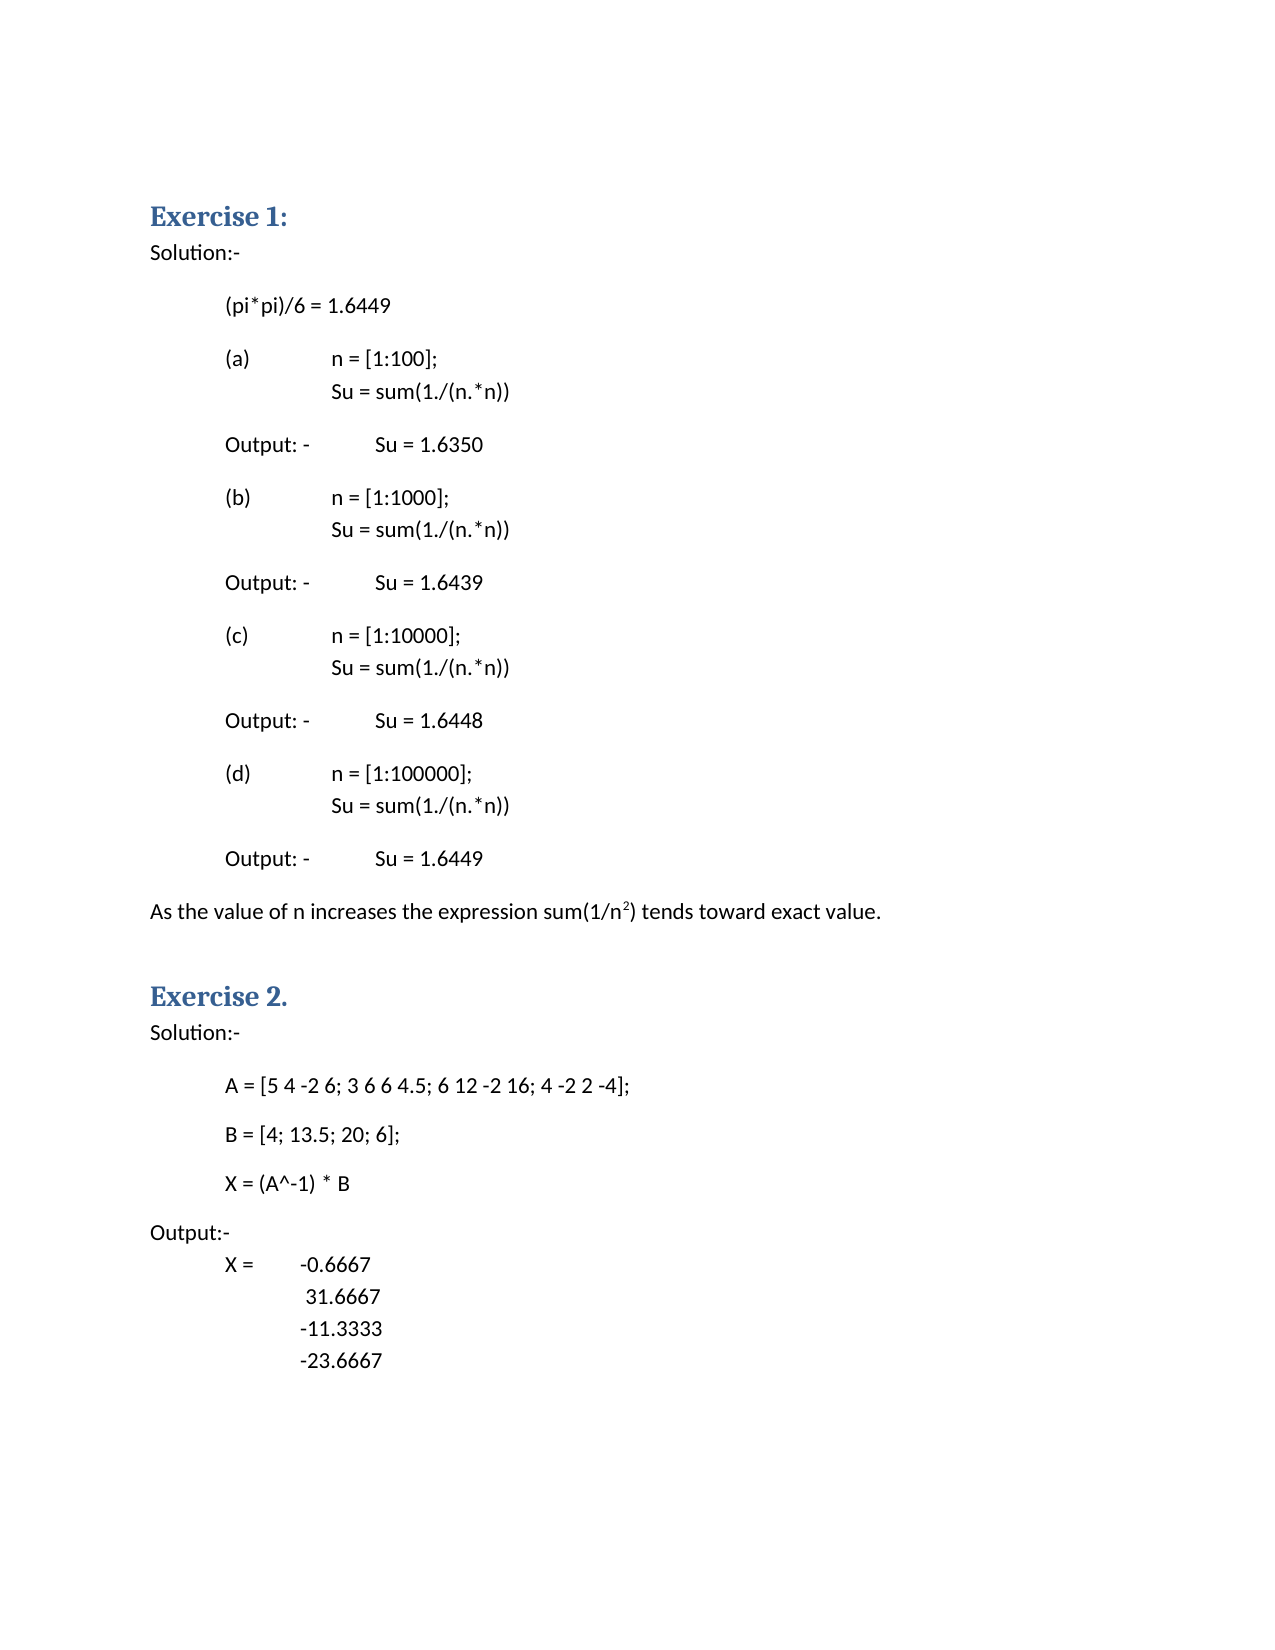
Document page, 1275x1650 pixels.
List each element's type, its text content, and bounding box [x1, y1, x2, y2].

text -11.3333 [225, 1314, 1125, 1342]
list n = [1:10000]; [225, 621, 1125, 649]
text Output: - Su = 1.6448 [150, 706, 1125, 734]
text A = [5 4 -2 6; 3 6 6 4.5; 6 12 -2 16; 4 -2 2 -4]; [150, 1071, 1125, 1099]
text -23.6667 [225, 1347, 1125, 1374]
list Su = sum(1./(n.*n)) [331, 791, 1125, 819]
subtitle Exercise 1: [150, 200, 1125, 233]
list Su = sum(1./(n.*n)) [331, 377, 1125, 405]
list n = [1:100000]; [225, 759, 1125, 787]
text Output:- [150, 1218, 1125, 1246]
text X = (A^-1) * B [150, 1169, 1125, 1197]
text X = -0.6667 [150, 1250, 1125, 1278]
text 31.6667 [225, 1282, 1125, 1310]
text Solution:- [150, 238, 1125, 267]
text As the value of n increases the expression sum(1/n2) tends toward exact value. [150, 897, 1125, 926]
text Output: - Su = 1.6449 [150, 844, 1125, 872]
subtitle Exercise 2. [150, 980, 1125, 1013]
list n = [1:1000]; [225, 483, 1125, 511]
text Output: - Su = 1.6439 [150, 568, 1125, 596]
text Solution:- [150, 1018, 1125, 1046]
text B = [4; 13.5; 20; 6]; [150, 1120, 1125, 1148]
text (pi*pi)/6 = 1.6449 [150, 292, 1125, 319]
list n = [1:100]; [225, 344, 1125, 373]
text Output: - Su = 1.6350 [150, 430, 1125, 458]
list Su = sum(1./(n.*n)) [331, 515, 1125, 543]
list Su = sum(1./(n.*n)) [331, 653, 1125, 681]
